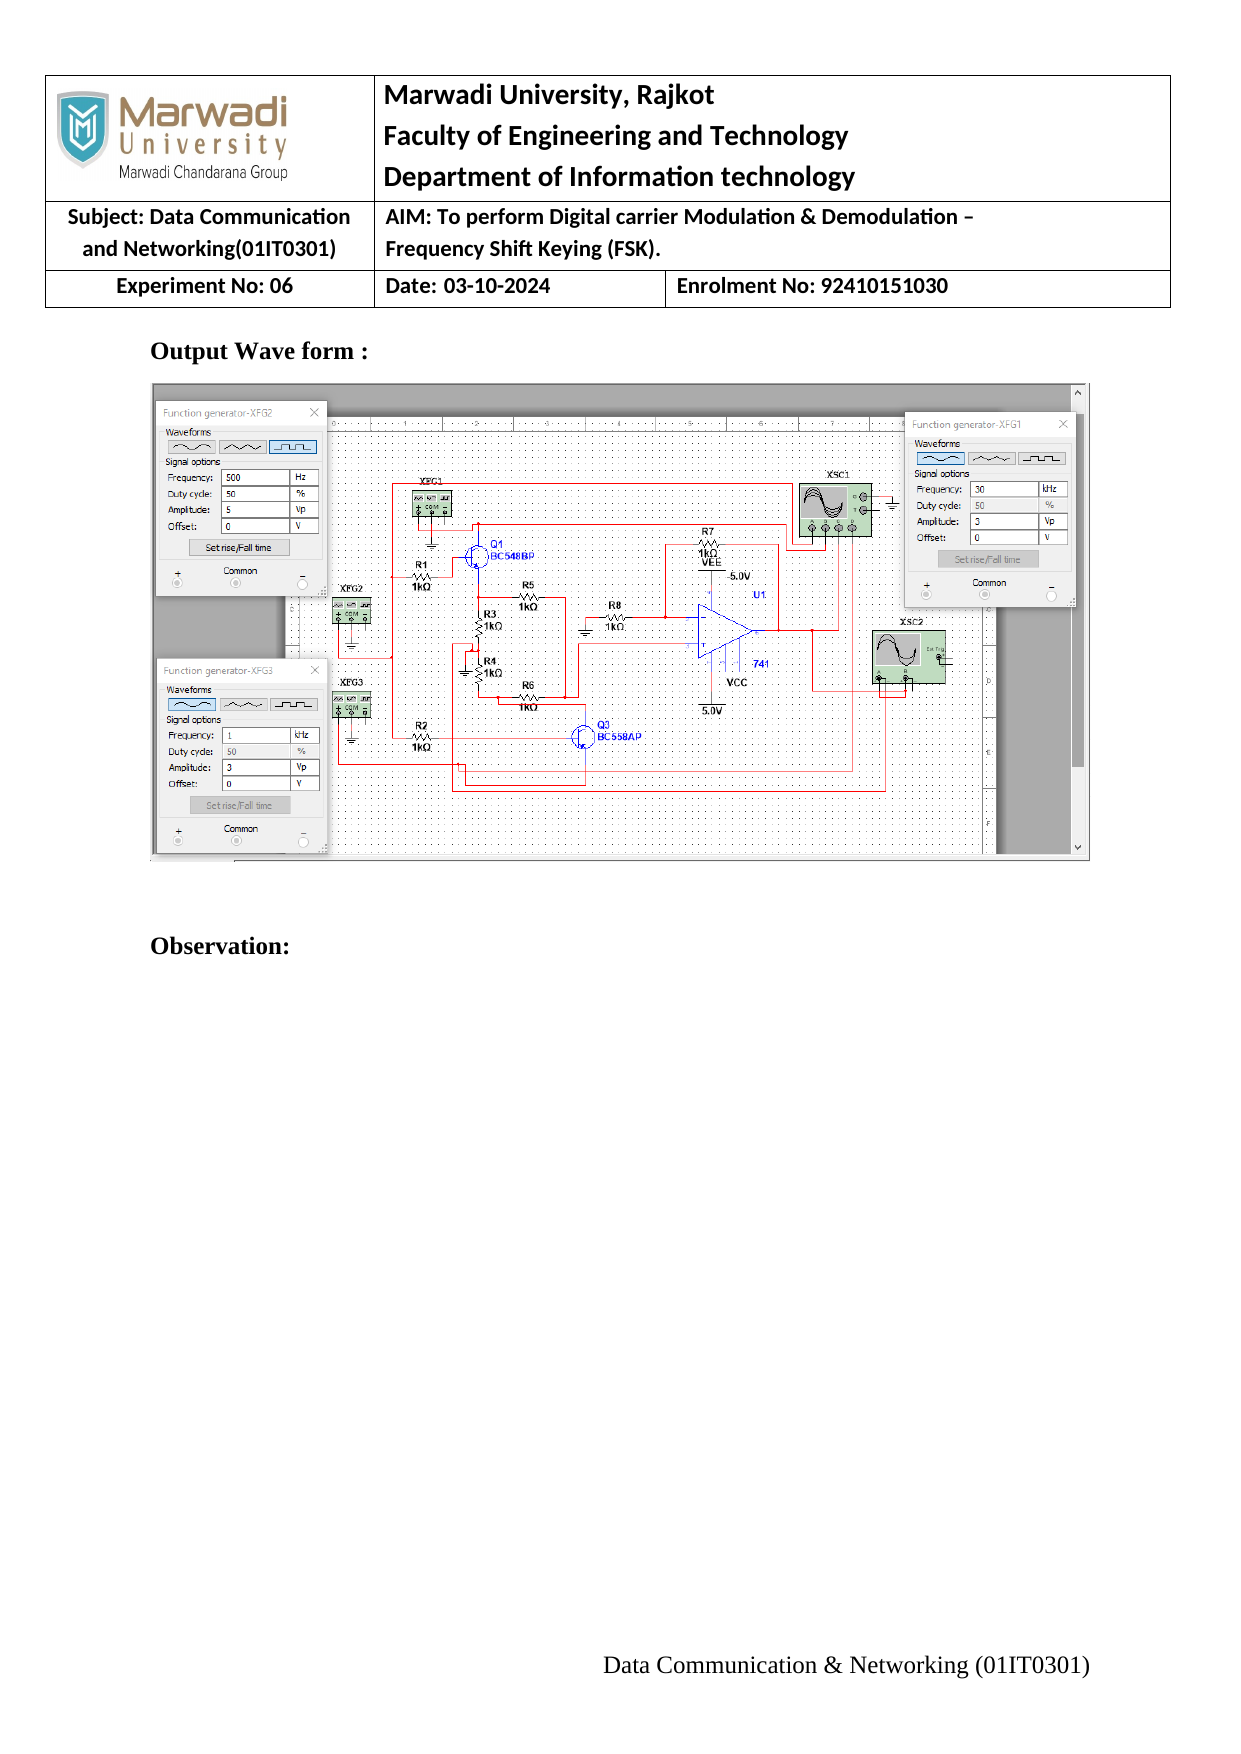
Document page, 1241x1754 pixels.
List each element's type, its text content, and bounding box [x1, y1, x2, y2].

picture [150, 383, 1091, 862]
picture [57, 88, 288, 181]
text Output Wave form : [150, 336, 1090, 365]
text Observation: [150, 931, 1090, 959]
